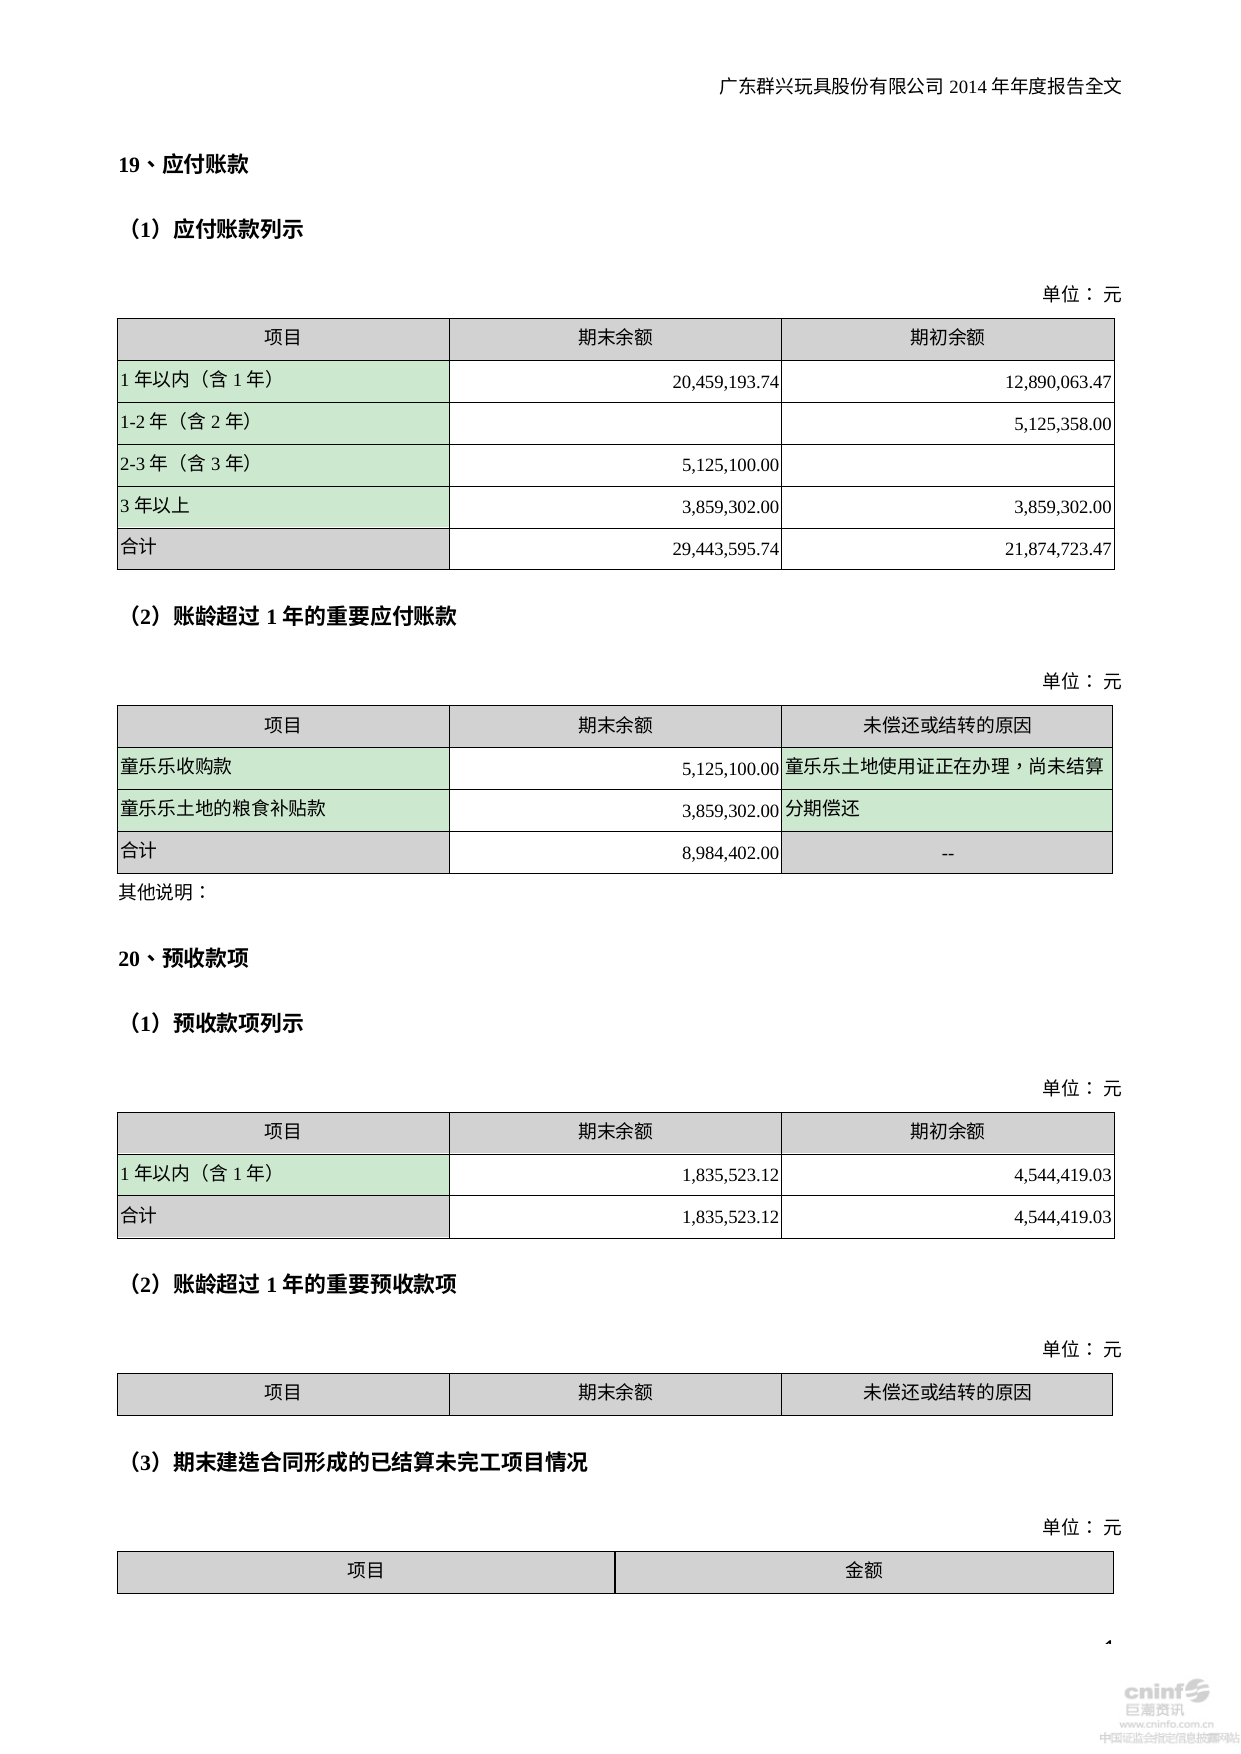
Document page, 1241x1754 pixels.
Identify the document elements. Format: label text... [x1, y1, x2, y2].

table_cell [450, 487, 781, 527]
text 单位： 元 [102, 281, 1122, 307]
subtitle 20、预收款项 [118, 943, 1240, 972]
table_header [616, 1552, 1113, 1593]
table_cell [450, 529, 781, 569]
subtitle （3）期末建造合同形成的已结算未完工项目情况 [118, 1447, 1240, 1477]
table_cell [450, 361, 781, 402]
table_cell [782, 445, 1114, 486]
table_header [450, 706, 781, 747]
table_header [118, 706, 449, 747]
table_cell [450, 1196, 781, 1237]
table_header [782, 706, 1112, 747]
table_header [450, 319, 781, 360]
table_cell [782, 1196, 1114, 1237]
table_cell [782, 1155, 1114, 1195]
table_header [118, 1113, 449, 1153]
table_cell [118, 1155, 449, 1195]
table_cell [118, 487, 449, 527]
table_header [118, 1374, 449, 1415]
text 单位： 元 [102, 668, 1122, 694]
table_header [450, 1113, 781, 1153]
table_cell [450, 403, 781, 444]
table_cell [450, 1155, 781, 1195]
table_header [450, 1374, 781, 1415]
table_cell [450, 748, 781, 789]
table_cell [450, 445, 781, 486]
subtitle （1）预收款项列示 [118, 1008, 1240, 1037]
text 单位： 元 [102, 1337, 1122, 1362]
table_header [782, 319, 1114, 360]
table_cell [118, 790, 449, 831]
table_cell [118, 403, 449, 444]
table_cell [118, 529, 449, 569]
text 其他说明： [118, 879, 1240, 905]
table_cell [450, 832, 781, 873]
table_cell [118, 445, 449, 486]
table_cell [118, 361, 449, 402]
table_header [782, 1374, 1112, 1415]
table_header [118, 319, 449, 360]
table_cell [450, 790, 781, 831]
picture [1099, 1673, 1241, 1754]
subtitle （2）账龄超过 1 年的重要应付账款 [118, 601, 1240, 631]
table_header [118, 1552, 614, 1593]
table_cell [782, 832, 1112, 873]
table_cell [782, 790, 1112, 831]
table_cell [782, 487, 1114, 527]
subtitle （1）应付账款列示 [118, 214, 1240, 244]
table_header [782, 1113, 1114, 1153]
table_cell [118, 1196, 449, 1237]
subtitle 19、应付账款 [118, 149, 1240, 179]
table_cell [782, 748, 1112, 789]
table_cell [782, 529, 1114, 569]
text 单位： 元 [102, 1075, 1122, 1100]
subtitle （2）账龄超过 1 年的重要预收款项 [118, 1269, 1240, 1299]
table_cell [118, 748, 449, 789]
text 单位： 元 [102, 1514, 1122, 1540]
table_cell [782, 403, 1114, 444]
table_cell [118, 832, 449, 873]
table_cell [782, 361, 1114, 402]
